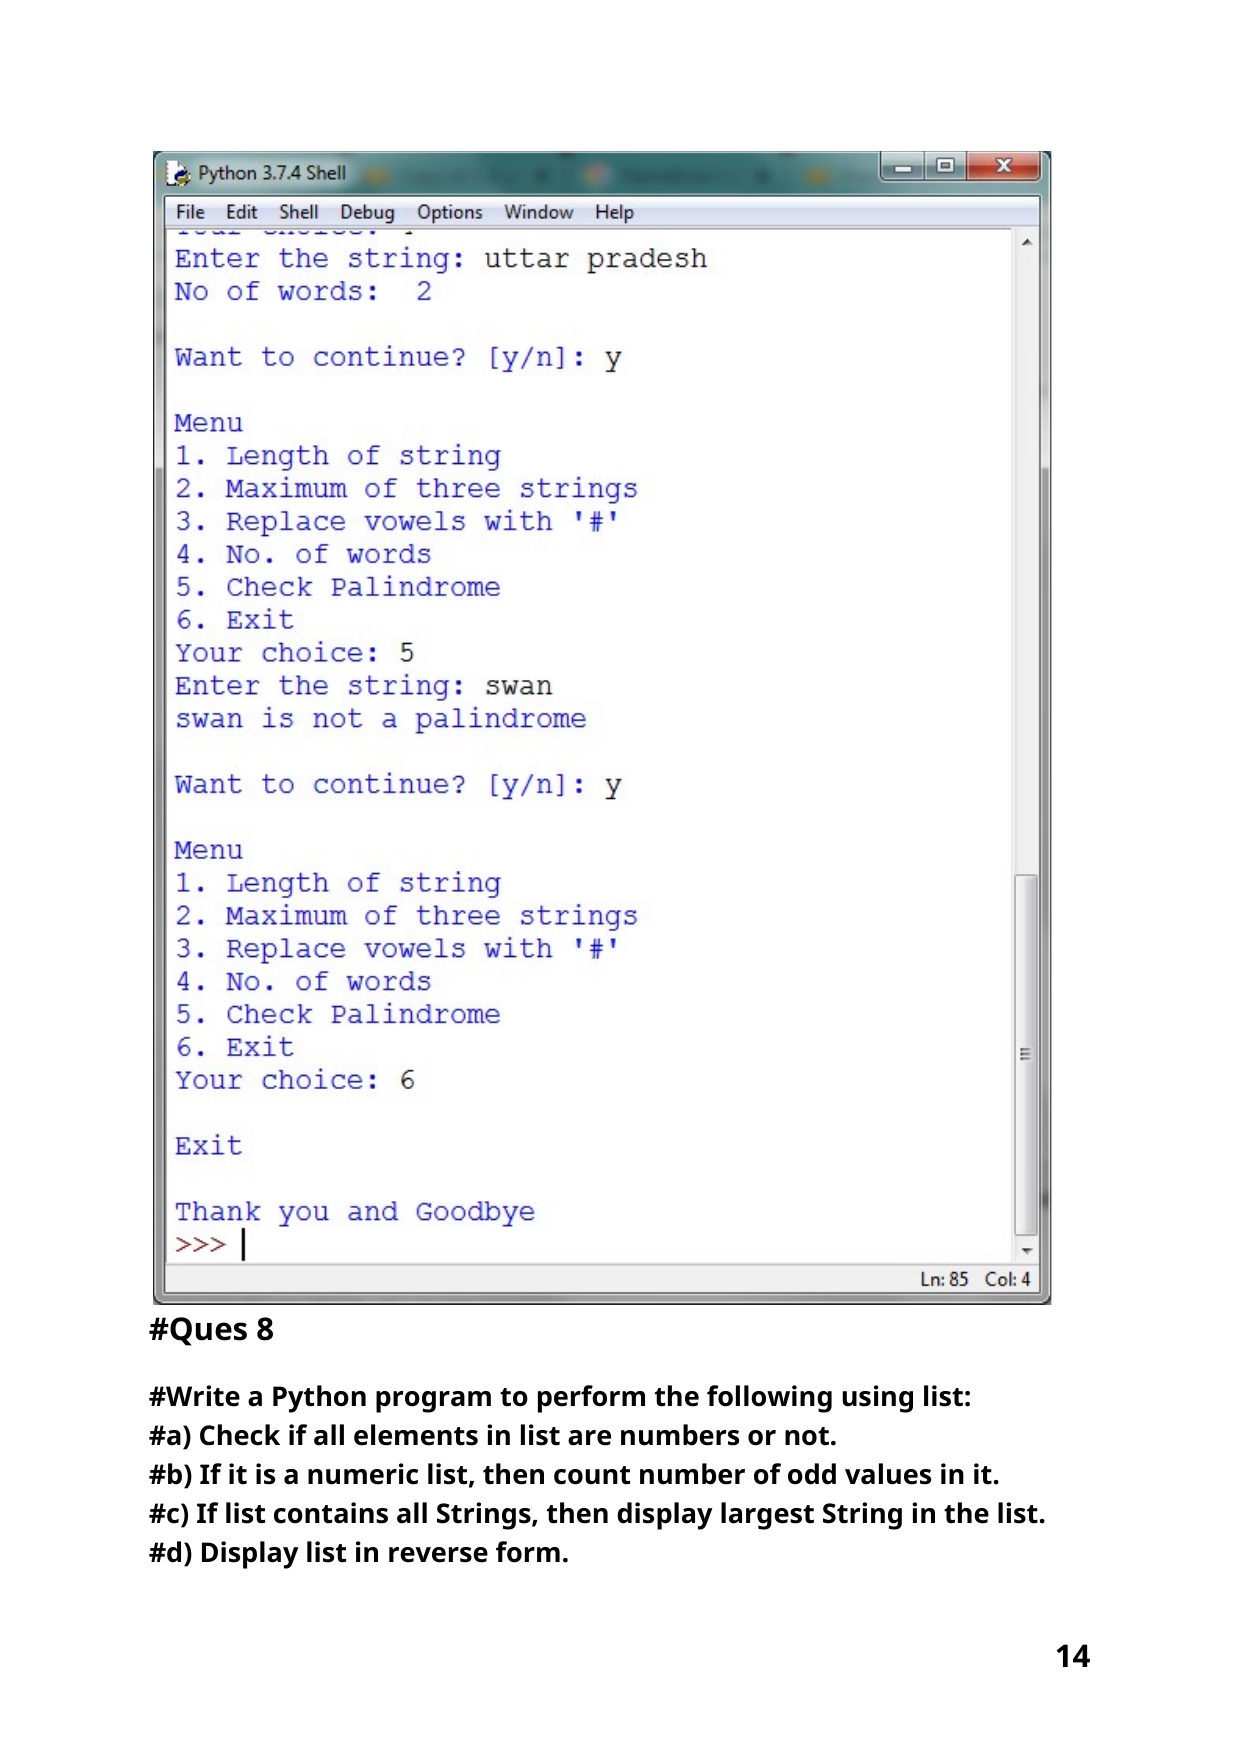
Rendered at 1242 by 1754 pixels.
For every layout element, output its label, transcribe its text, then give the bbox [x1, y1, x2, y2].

text #c) If list contains all Strings, then display largest String in the list. [148, 1494, 1084, 1531]
text #b) If it is a numeric list, then count number of odd values in it. [148, 1455, 1084, 1492]
subtitle #Ques 8 [148, 1307, 1087, 1350]
text #a) Check if all elements in list are numbers or not. [148, 1416, 1084, 1453]
text #d) Display list in reverse form. [148, 1533, 1084, 1570]
text #Write a Python program to perform the following using list: [148, 1377, 1084, 1414]
picture [153, 151, 1052, 1305]
